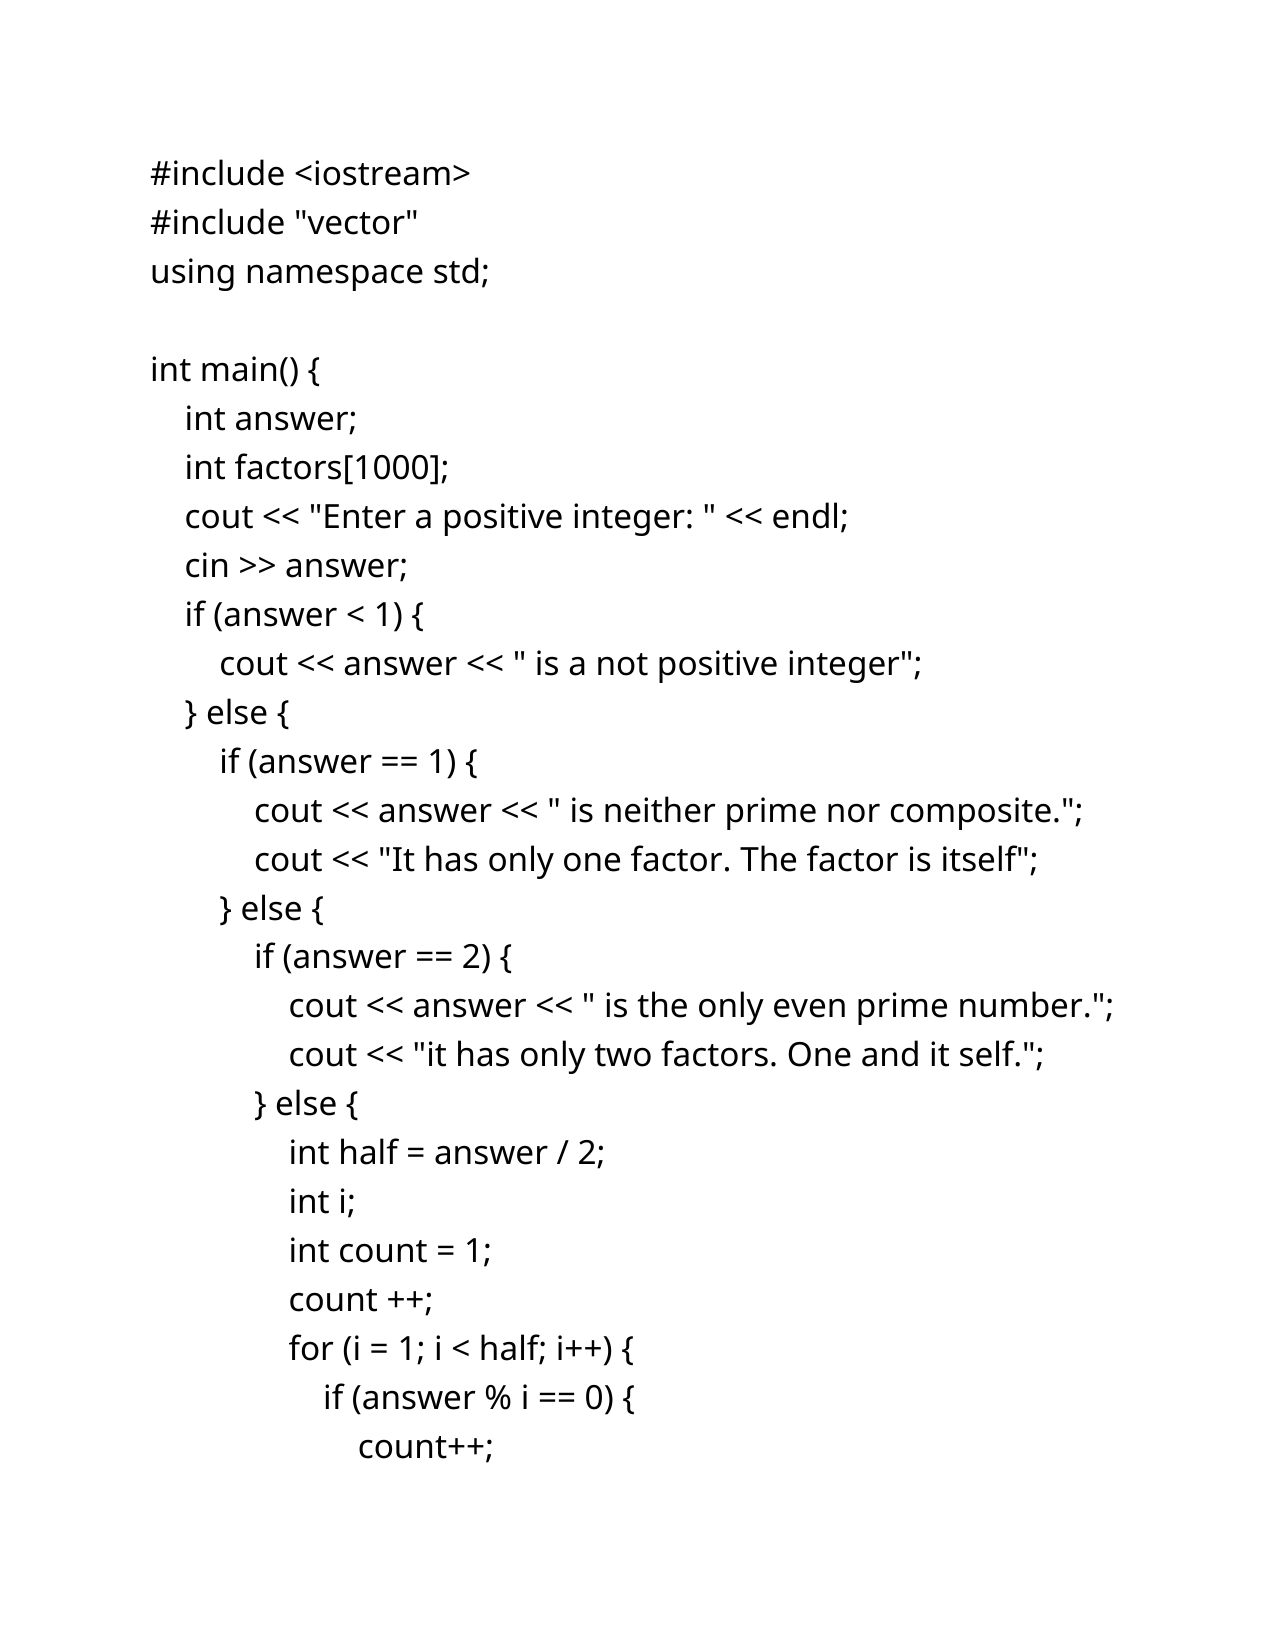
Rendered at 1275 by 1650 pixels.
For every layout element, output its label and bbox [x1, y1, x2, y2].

text [150, 150, 1125, 1468]
